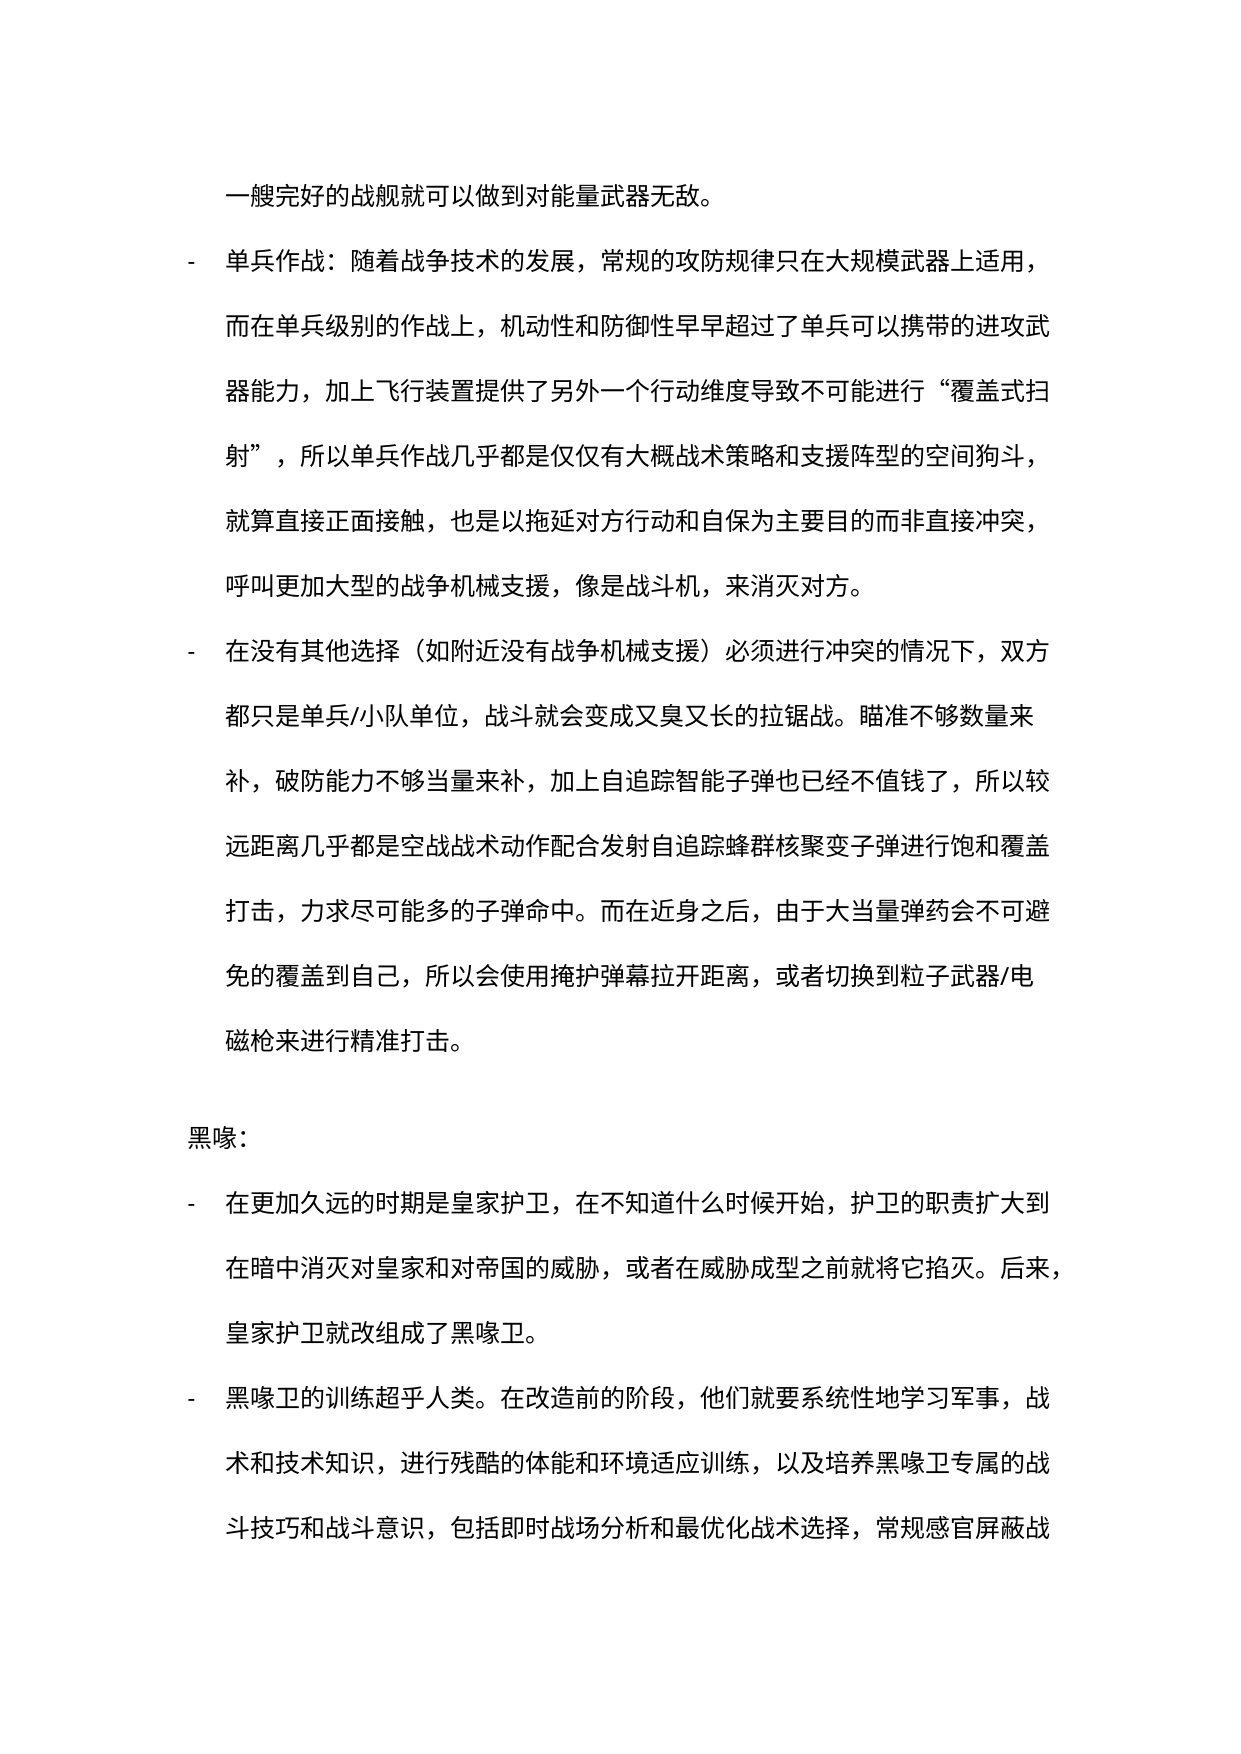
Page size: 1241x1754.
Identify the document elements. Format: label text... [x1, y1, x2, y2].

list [187, 162, 1053, 227]
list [187, 1364, 1053, 1559]
list 单兵作战：随着战争技术的发展，常规的攻防规律只在大规模武器上适用，而在单兵级别的作战上，机动性和防御性早早超过了单兵可以携带的进攻武器能力，加上飞行装置提供了另外一个行动维度导致不可能进行“覆盖式扫射”，所以单兵作战几乎都是仅仅有大概战术策略和支援阵型的空间狗斗，就算直接正面接触，也是以拖延对方行动和自保为主要目的而非直接冲突，呼叫更加大型的战争机械支援，像是战斗机，来消灭对方。 [187, 227, 1053, 617]
text 黑喙： [187, 1104, 1053, 1169]
list 在更加久远的时期是皇家护卫，在不知道什么时候开始，护卫的职责扩大到在暗中消灭对皇家和对帝国的威胁，或者在威胁成型之前就将它掐灭。后来，皇家护卫就改组成了黑喙卫。 [187, 1169, 1053, 1364]
list 在没有其他选择（如附近没有战争机械支援）必须进行冲突的情况下，双方都只是单兵/小队单位，战斗就会变成又臭又长的拉锯战。瞄准不够数量来补，破防能力不够当量来补，加上自追踪智能子弹也已经不值钱了，所以较远距离几乎都是空战战术动作配合发射自追踪蜂群核聚变子弹进行饱和覆盖打击，力求尽可能多的子弹命中。而在近身之后，由于大当量弹药会不可避免的覆盖到自己，所以会使用掩护弹幕拉开距离，或者切换到粒子武器/电磁枪来进行精准打击。 [187, 617, 1053, 1072]
